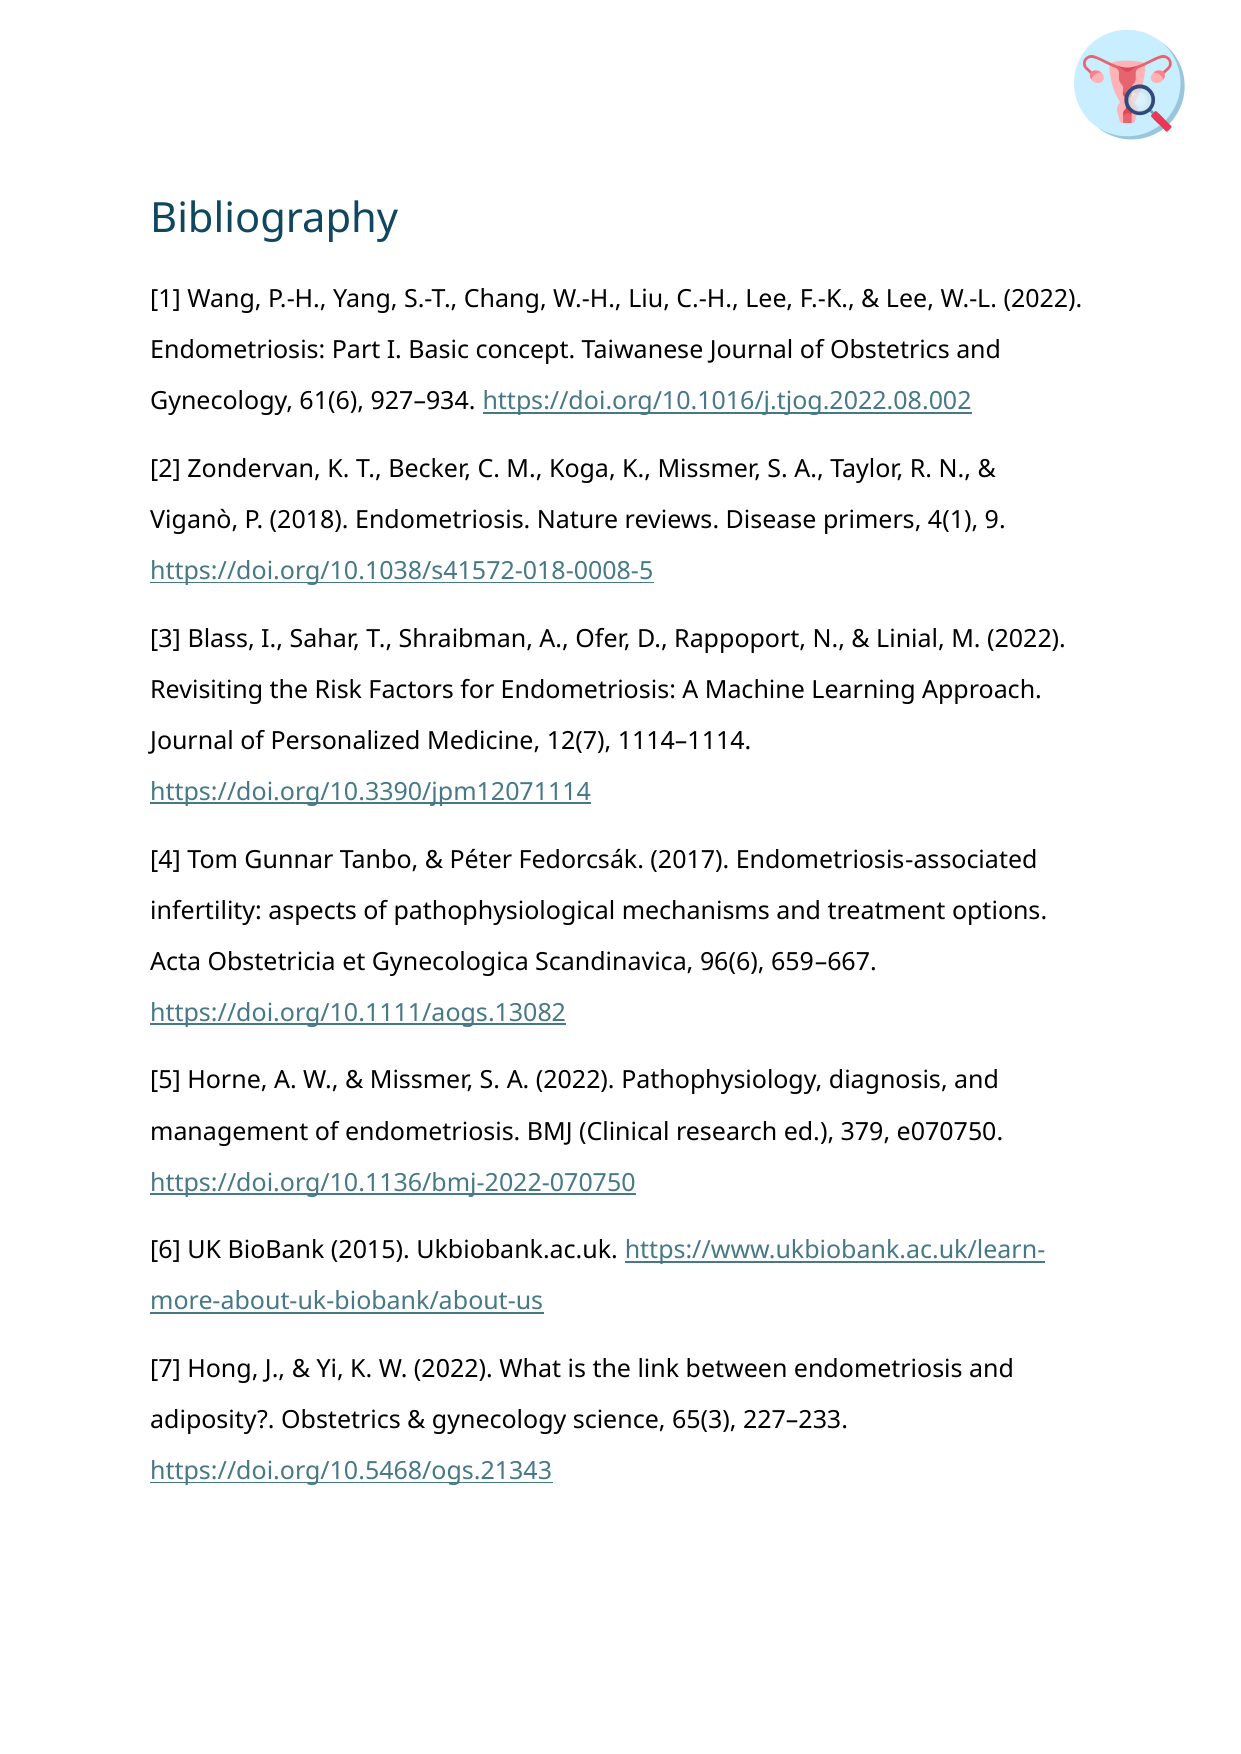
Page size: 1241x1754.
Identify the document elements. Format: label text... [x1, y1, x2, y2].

text [7] Hong, J., & Yi, K. W. (2022). What is the link between endometriosis and adiposity?. Obstetrics & gynecology science, 65(3), 227–233. https://doi.org/10.5468/ogs.21343 [150, 1351, 1090, 1487]
subtitle Bibliography [150, 187, 1090, 244]
picture [1064, 25, 1190, 150]
text [2] Zondervan, K. T., Becker, C. M., Koga, K., Missmer, S. A., Taylor, R. N., & Viganò, P. (2018). Endometriosis. Nature reviews. Disease primers, 4(1), 9. https://doi.org/10.1038/s41572-018-0008-5 [150, 451, 1090, 587]
text [1] Wang, P.-H., Yang, S.-T., Chang, W.-H., Liu, C.-H., Lee, F.-K., & Lee, W.-L. (2022). Endometriosis: Part I. Basic concept. Taiwanese Journal of Obstetrics and Gynecology, 61(6), 927–934. https://doi.org/10.1016/j.tjog.2022.08.002 [150, 281, 1090, 417]
text [6] UK BioBank (2015). Ukbiobank.ac.uk. https://www.ukbiobank.ac.uk/learn-more-about-uk-biobank/about-us [150, 1232, 1090, 1317]
text [4] Tom Gunnar Tanbo, & Péter Fedorcsák. (2017). Endometriosis‐associated infertility: aspects of pathophysiological mechanisms and treatment options. Acta Obstetricia et Gynecologica Scandinavica, 96(6), 659–667. https://doi.org/10.1111/aogs.13082 [150, 841, 1090, 1028]
text [3] Blass, I., Sahar, T., Shraibman, A., Ofer, D., Rappoport, N., & Linial, M. (2022). Revisiting the Risk Factors for Endometriosis: A Machine Learning Approach. Journal of Personalized Medicine, 12(7), 1114–1114. https://doi.org/10.3390/jpm12071114 [150, 621, 1090, 808]
text [5] Horne, A. W., & Missmer, S. A. (2022). Pathophysiology, diagnosis, and management of endometriosis. BMJ (Clinical research ed.), 379, e070750. https://doi.org/10.1136/bmj-2022-070750 [150, 1062, 1090, 1198]
